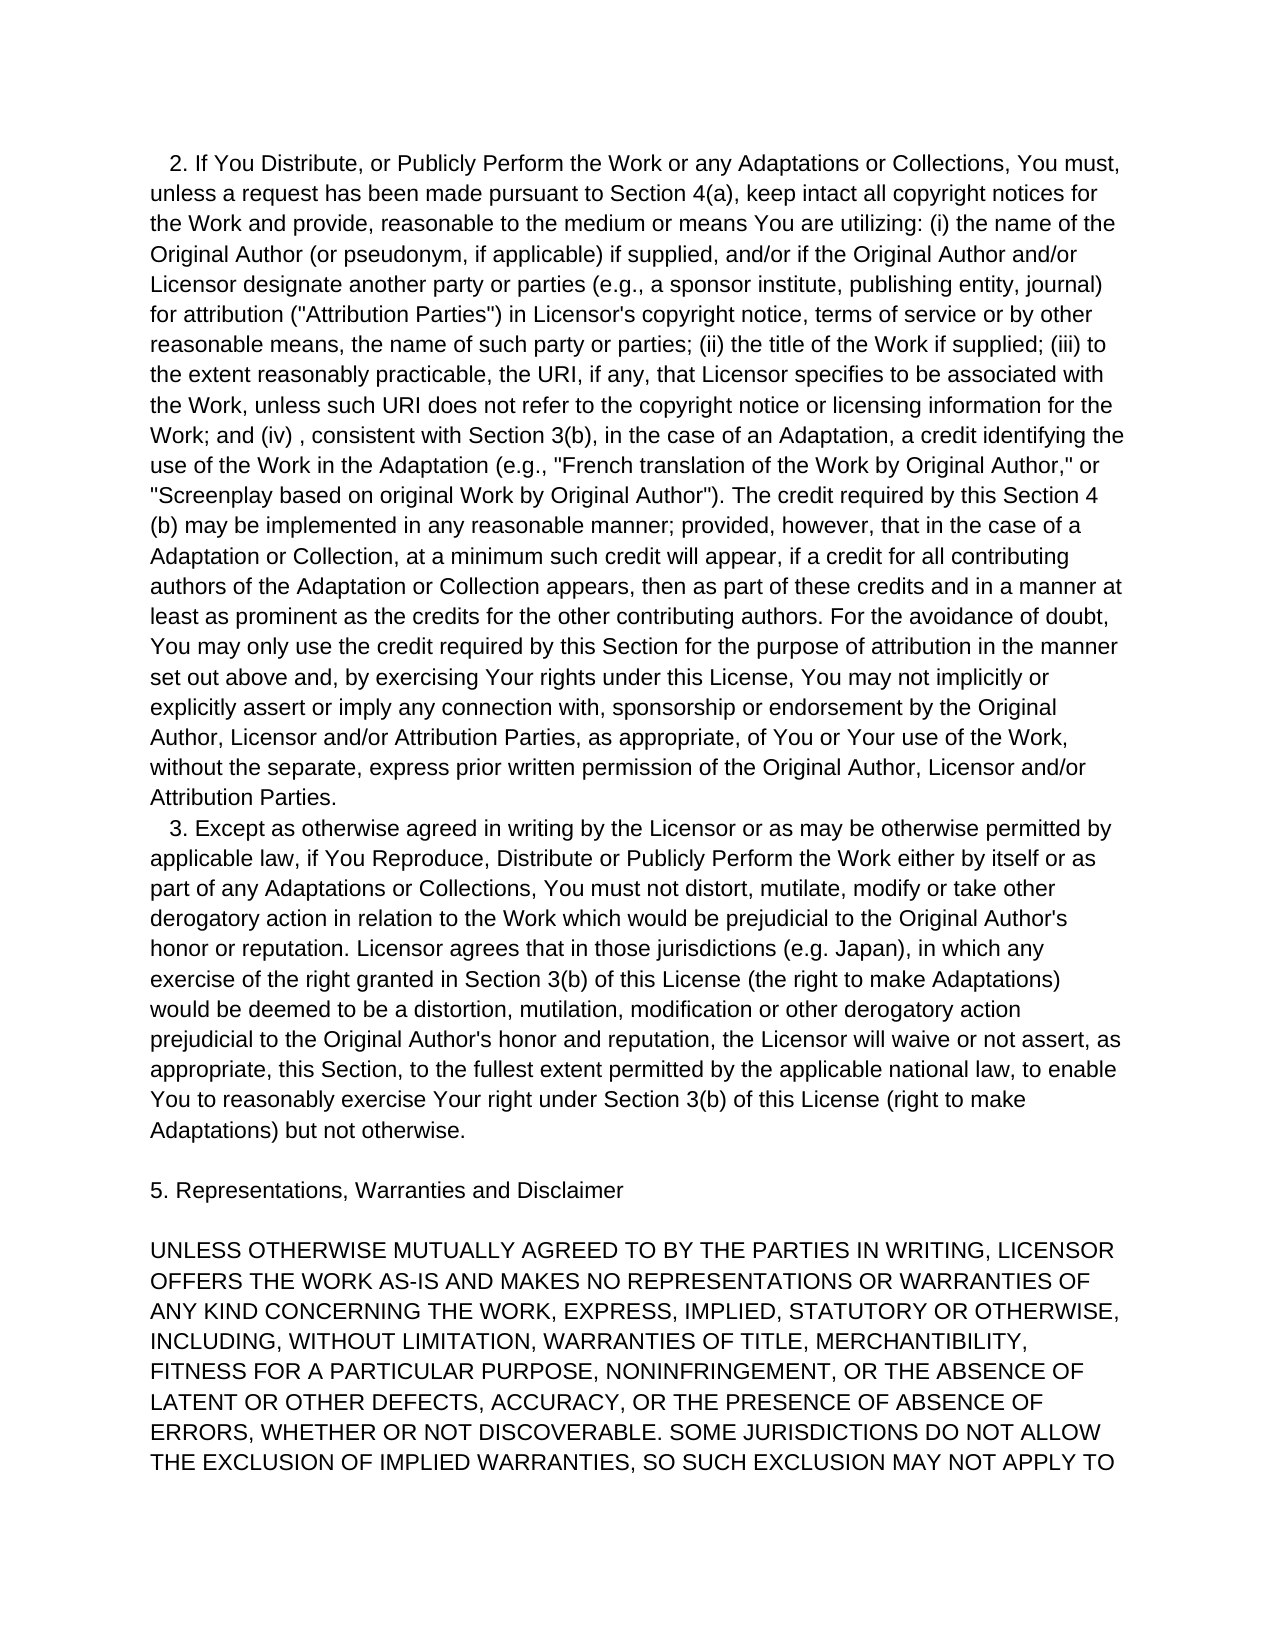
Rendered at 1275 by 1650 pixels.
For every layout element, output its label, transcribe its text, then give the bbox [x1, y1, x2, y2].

text 5. Representations, Warranties and Disclaimer [150, 1177, 1125, 1203]
text 3. Except as otherwise agreed in writing by the Licensor or as may be otherwise permitted by applicable law, if You Reproduce, Distribute or Publicly Perform the Work either by itself or as part of any Adaptations or Collections, You must not distort, mutilate, modify or take other derogatory action in relation to the Work which would be prejudicial to the Original Author's honor or reputation. Licensor agrees that in those jurisdictions (e.g. Japan), in which any exercise of the right granted in Section 3(b) of this License (the right to make Adaptations) would be deemed to be a distortion, mutilation, modification or other derogatory action prejudicial to the Original Author's honor and reputation, the Licensor will waive or not assert, as appropriate, this Section, to the fullest extent permitted by the applicable national law, to enable You to reasonably exercise Your right under Section 3(b) of this License (right to make Adaptations) but not otherwise. [150, 814, 1125, 1143]
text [150, 1237, 1125, 1475]
text 2. If You Distribute, or Publicly Perform the Work or any Adaptations or Collections, You must, unless a request has been made pursuant to Section 4(a), keep intact all copyright notices for the Work and provide, reasonable to the medium or means You are utilizing: (i) the name of the Original Author (or pseudonym, if applicable) if supplied, and/or if the Original Author and/or Licensor designate another party or parties (e.g., a sponsor institute, publishing entity, journal) for attribution ("Attribution Parties") in Licensor's copyright notice, terms of service or by other reasonable means, the name of such party or parties; (ii) the title of the Work if supplied; (iii) to the extent reasonably practicable, the URI, if any, that Licensor specifies to be associated with the Work, unless such URI does not refer to the copyright notice or licensing information for the Work; and (iv) , consistent with Section 3(b), in the case of an Adaptation, a credit identifying the use of the Work in the Adaptation (e.g., "French translation of the Work by Original Author," or "Screenplay based on original Work by Original Author"). The credit required by this Section 4 (b) may be implemented in any reasonable manner; provided, however, that in the case of a Adaptation or Collection, at a minimum such credit will appear, if a credit for all contributing authors of the Adaptation or Collection appears, then as part of these credits and in a manner at least as prominent as the credits for the other contributing authors. For the avoidance of doubt, You may only use the credit required by this Section for the purpose of attribution in the manner set out above and, by exercising Your rights under this License, You may not implicitly or explicitly assert or imply any connection with, sponsorship or endorsement by the Original Author, Licensor and/or Attribution Parties, as appropriate, of You or Your use of the Work, without the separate, express prior written permission of the Original Author, Licensor and/or Attribution Parties. [150, 150, 1125, 811]
